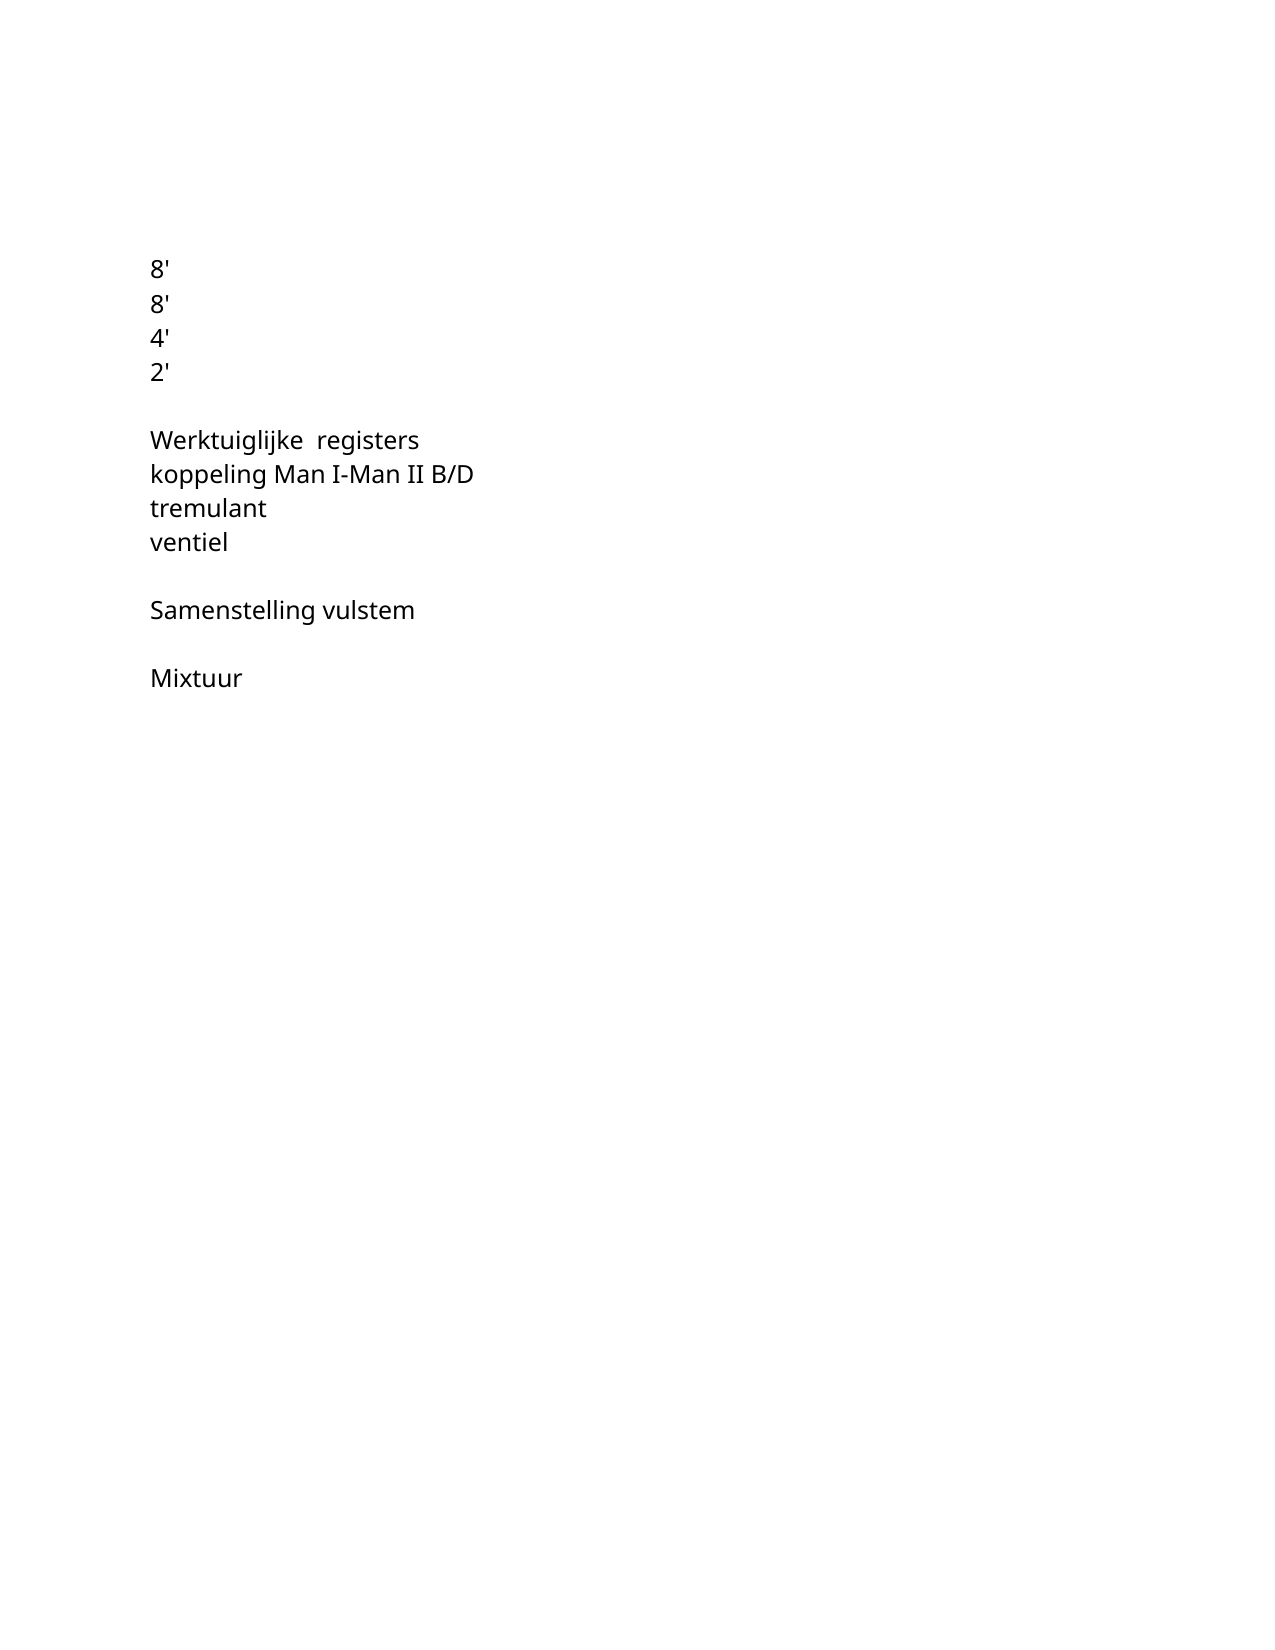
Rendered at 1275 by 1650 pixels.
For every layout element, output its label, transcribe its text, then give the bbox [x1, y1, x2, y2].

text tremulant [150, 491, 1125, 525]
text Werktuiglijke registers [150, 422, 1125, 457]
text koppeling Man I-Man II B/D [150, 457, 1125, 491]
text Samenstelling vulstem [150, 593, 1125, 627]
text 2' [150, 354, 1125, 388]
text 4' [150, 320, 1125, 354]
text 8' [150, 286, 1125, 320]
text Mixtuur [150, 661, 1125, 695]
text ventiel [150, 525, 1125, 559]
text 8' [150, 252, 1125, 286]
